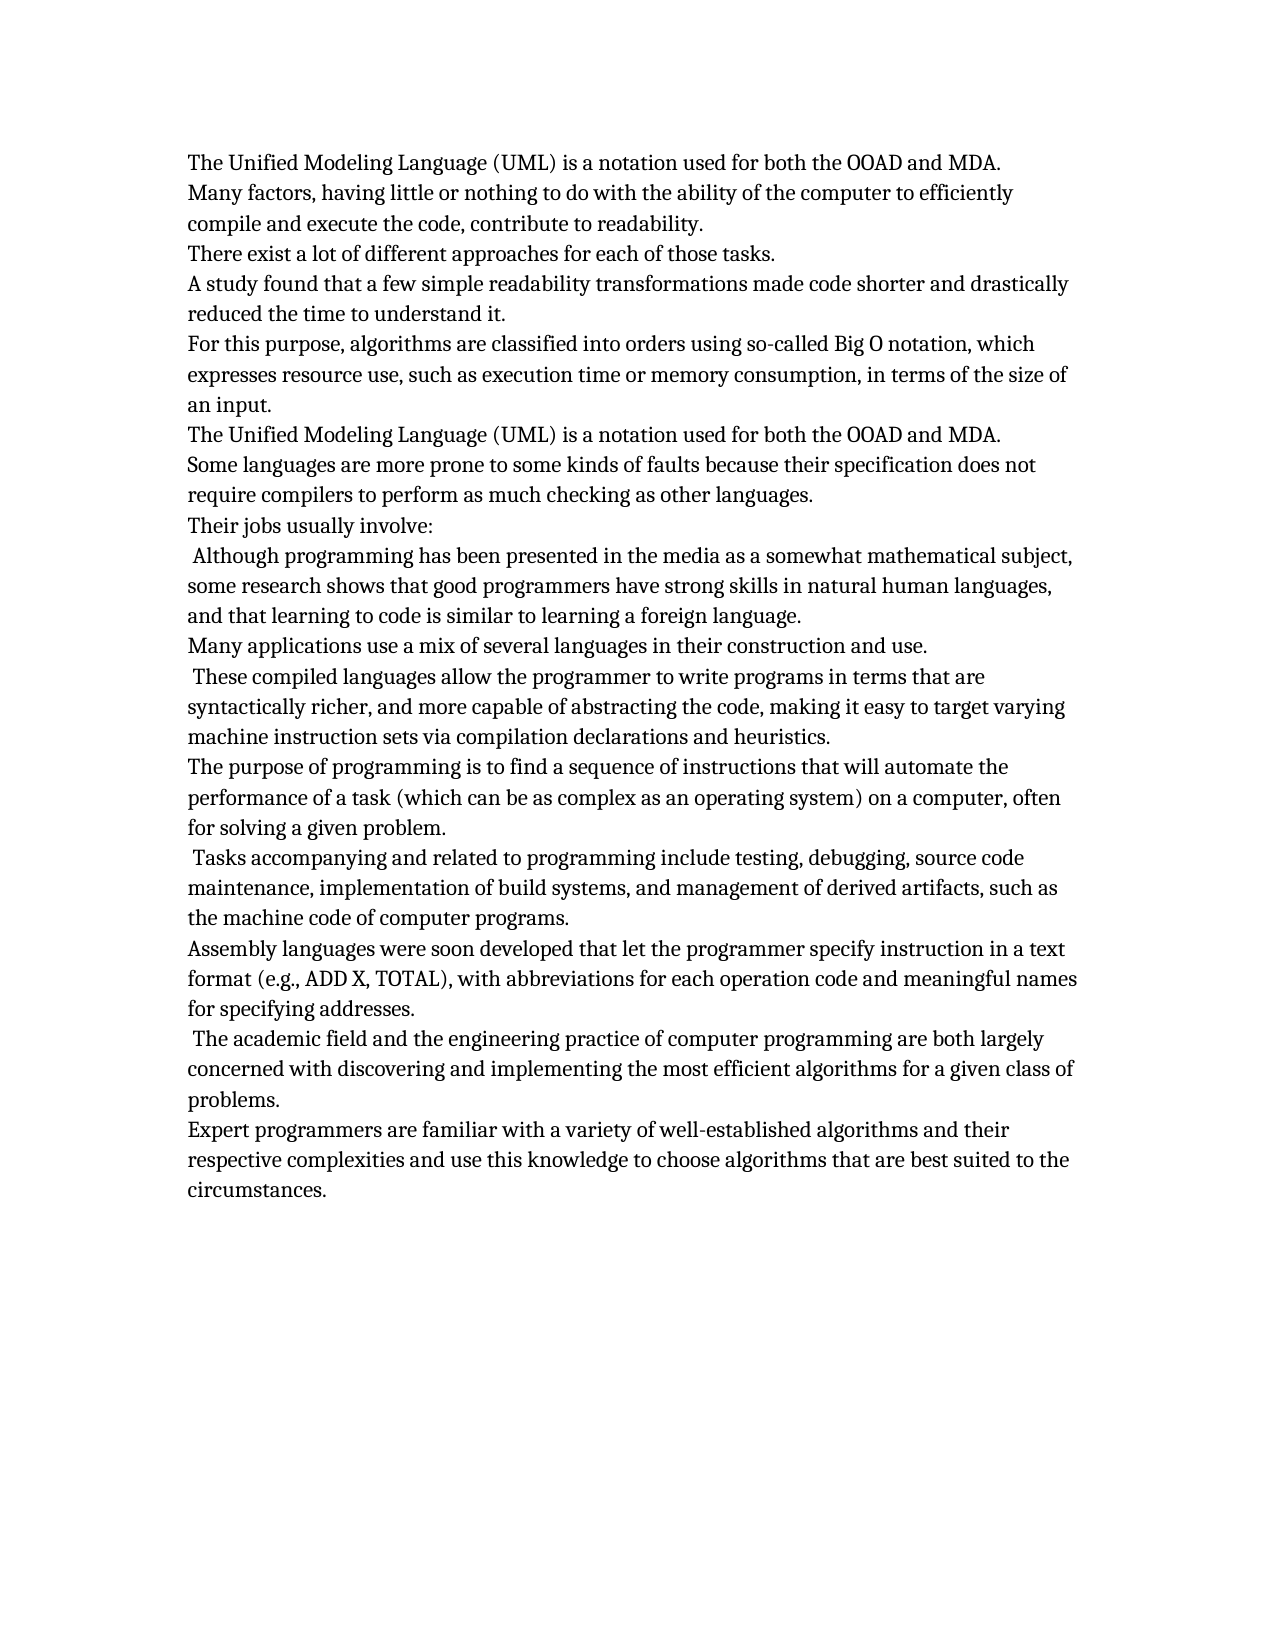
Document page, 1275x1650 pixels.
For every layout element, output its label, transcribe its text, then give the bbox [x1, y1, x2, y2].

text The Unified Modeling Language (UML) is a notation used for both the OOAD and MDA. Many factors, having little or nothing to do with the ability of the computer to efficiently compile and execute the code, contribute to readability. There exist a lot of different approaches for each of those tasks. A study found that a few simple readability transformations made code shorter and drastically reduced the time to understand it. For this purpose, algorithms are classified into orders using so-called Big O notation, which expresses resource use, such as execution time or memory consumption, in terms of the size of an input. The Unified Modeling Language (UML) is a notation used for both the OOAD and MDA. Some languages are more prone to some kinds of faults because their specification does not require compilers to perform as much checking as other languages. Their jobs usually involve: Although programming has been presented in the media as a somewhat mathematical subject, some research shows that good programmers have strong skills in natural human languages, and that learning to code is similar to learning a foreign language. Many applications use a mix of several languages in their construction and use. These compiled languages allow the programmer to write programs in terms that are syntactically richer, and more capable of abstracting the code, making it easy to target varying machine instruction sets via compilation declarations and heuristics. The purpose of programming is to find a sequence of instructions that will automate the performance of a task (which can be as complex as an operating system) on a computer, often for solving a given problem. Tasks accompanying and related to programming include testing, debugging, source code maintenance, implementation of build systems, and management of derived artifacts, such as the machine code of computer programs. Assembly languages were soon developed that let the programmer specify instruction in a text format (e.g., ADD X, TOTAL), with abbreviations for each operation code and meaningful names for specifying addresses. The academic field and the engineering practice of computer programming are both largely concerned with discovering and implementing the most efficient algorithms for a given class of problems. Expert programmers are familiar with a variety of well-established algorithms and their respective complexities and use this knowledge to choose algorithms that are best suited to the circumstances. [187, 150, 1087, 1203]
